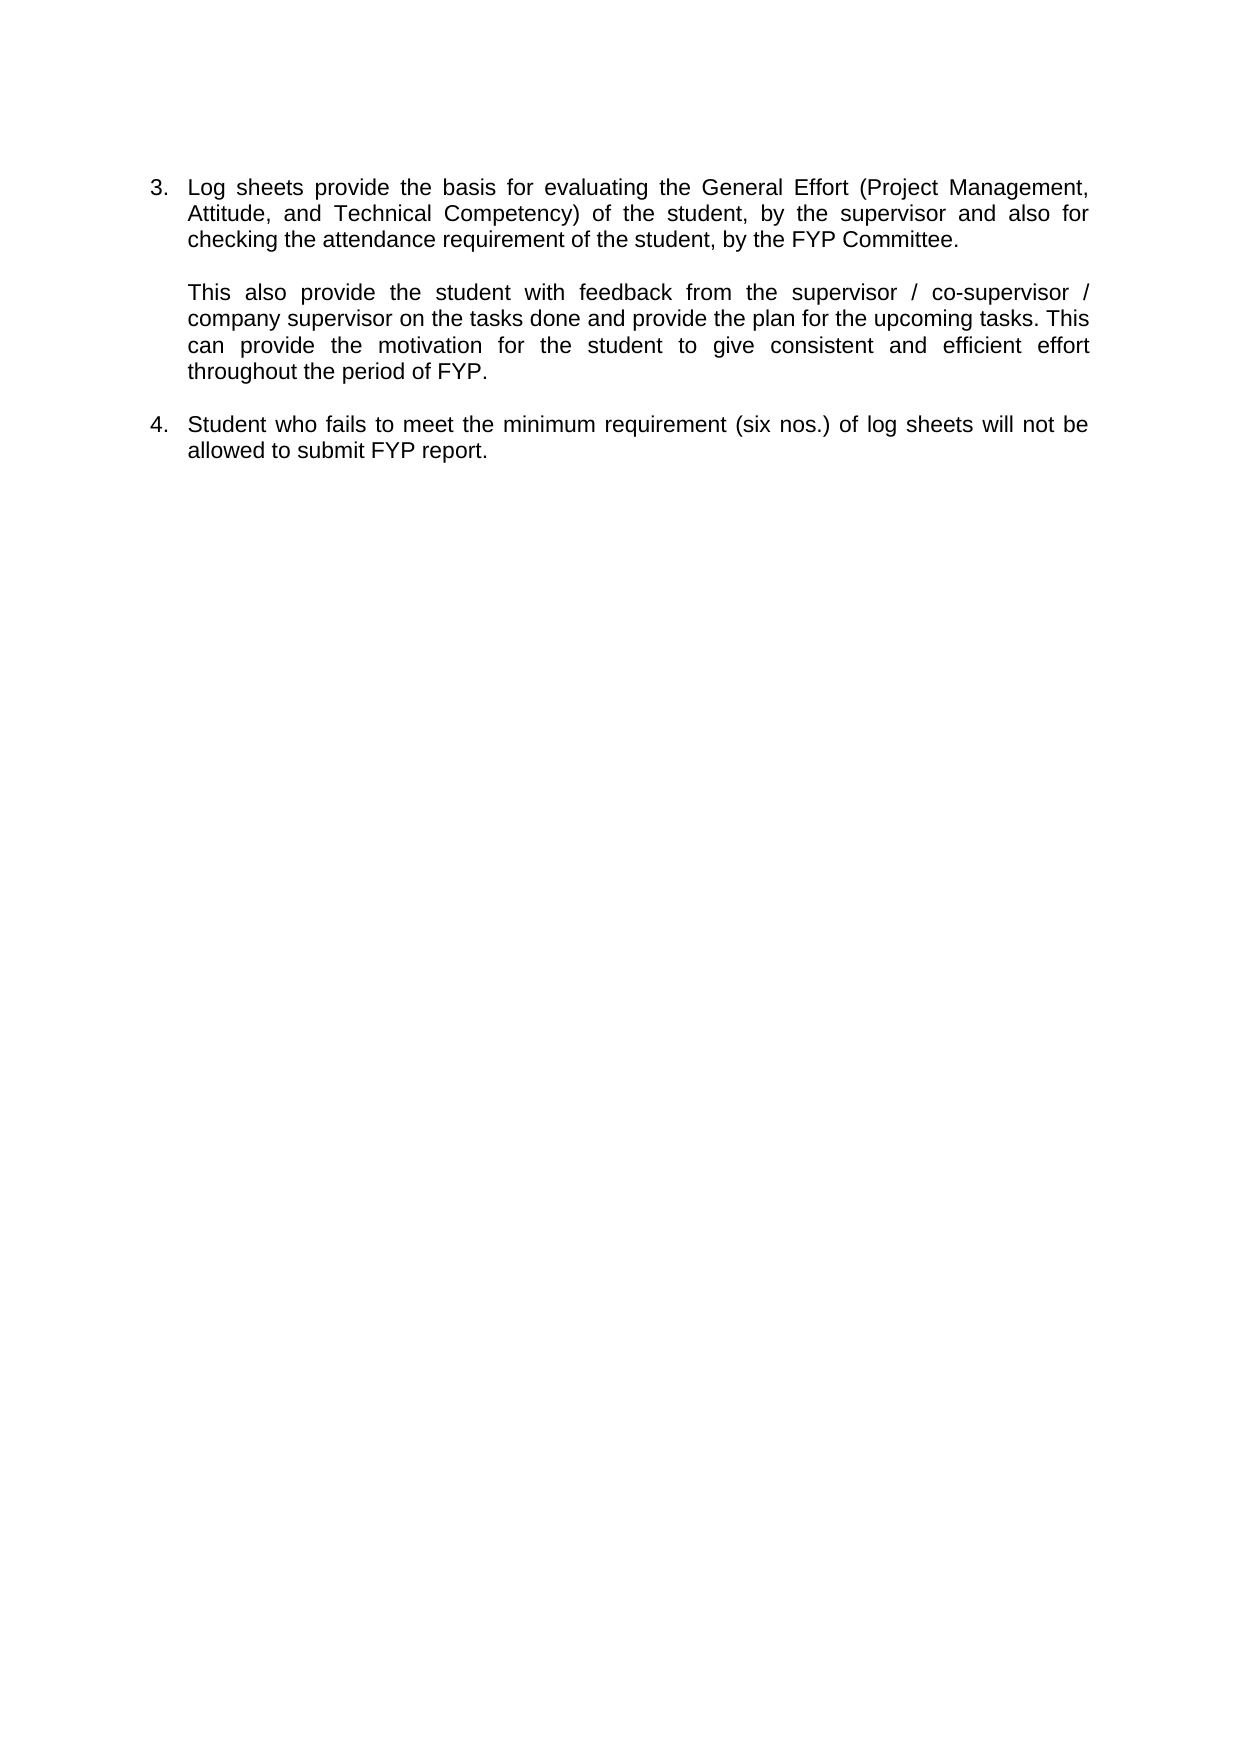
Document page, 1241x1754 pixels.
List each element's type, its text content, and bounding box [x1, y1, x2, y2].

list Log sheets provide the basis for evaluating the General Effort (Project Management, Attitude, and Technical Competency) of the student, by the supervisor and also for checking the attendance requirement of the student, by the FYP Committee. [150, 173, 1090, 252]
list Student who fails to meet the minimum requirement (six nos.) of log sheets will not be allowed to submit FYP report. [150, 411, 1090, 463]
text This also provide the student with feedback from the supervisor / co-supervisor / company supervisor on the tasks done and provide the plan for the upcoming tasks. This can provide the motivation for the student to give consistent and efficient effort throughout the period of FYP. [187, 279, 1090, 384]
